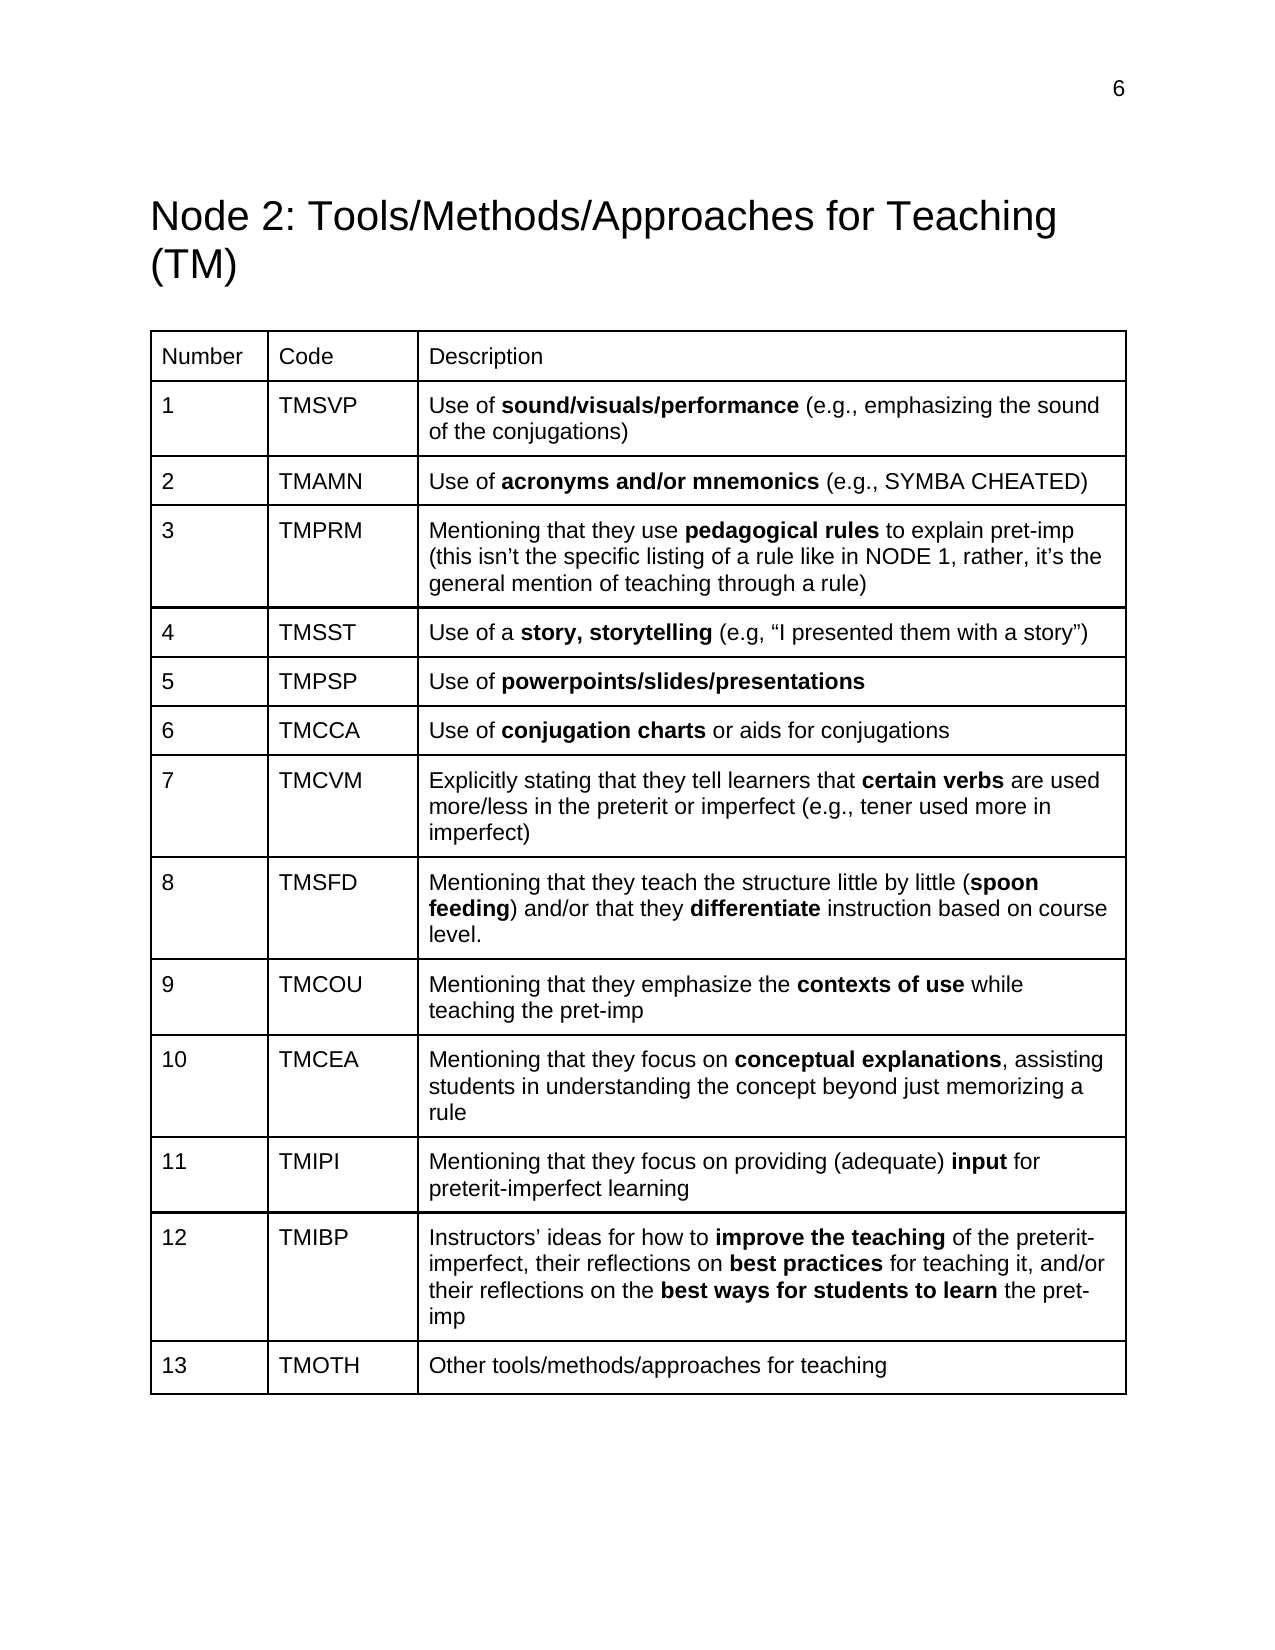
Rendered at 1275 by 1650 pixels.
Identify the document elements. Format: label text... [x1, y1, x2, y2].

table_cell TMSFD [269, 858, 417, 958]
table_header Number [152, 332, 267, 379]
table_cell 5 [152, 658, 267, 705]
table_cell Mentioning that they use pedagogical rules to explain pret-imp (this isn’t the specific listing of a rule like in NODE 1, rather, it’s the general mention of teaching through a rule) [419, 506, 1125, 606]
table_cell Mentioning that they emphasize the contexts of use while teaching the pret-imp [419, 960, 1125, 1034]
table_cell Mentioning that they focus on providing (adequate) input for preterit-imperfect learning [419, 1138, 1125, 1211]
table_cell Use of powerpoints/slides/presentations [419, 658, 1125, 705]
table_cell TMCVM [269, 756, 417, 856]
table_cell TMSST [269, 609, 417, 656]
table_cell 8 [152, 858, 267, 958]
table_cell Mentioning that they teach the structure little by little (spoon feeding) and/or that they differentiate instruction based on course level. [419, 858, 1125, 958]
table_cell 12 [152, 1214, 267, 1340]
table_cell 2 [152, 457, 267, 504]
table_cell Instructors’ ideas for how to improve the teaching of the preterit-imperfect, their reflections on best practices for teaching it, and/or their reflections on the best ways for students to learn the pret-imp [419, 1214, 1125, 1340]
table_cell Use of sound/visuals/performance (e.g., emphasizing the sound of the conjugations) [419, 382, 1125, 455]
table_cell 7 [152, 756, 267, 856]
table_cell TMPSP [269, 658, 417, 705]
table_cell Mentioning that they focus on conceptual explanations, assisting students in understanding the concept beyond just memorizing a rule [419, 1036, 1125, 1136]
table_cell 3 [152, 506, 267, 606]
table_cell Other tools/methods/approaches for teaching [419, 1342, 1125, 1393]
table_cell 9 [152, 960, 267, 1034]
table_cell Use of acronyms and/or mnemonics (e.g., SYMBA CHEATED) [419, 457, 1125, 504]
table_cell 11 [152, 1138, 267, 1211]
table_cell 6 [152, 707, 267, 754]
table_cell TMPRM [269, 506, 417, 606]
table_header Code [269, 332, 417, 379]
table_cell TMOTH [269, 1342, 417, 1393]
table_cell Use of a story, storytelling (e.g, “I presented them with a story”) [419, 609, 1125, 656]
table_header Description [419, 332, 1125, 379]
table_cell 10 [152, 1036, 267, 1136]
table_cell TMSVP [269, 382, 417, 455]
table_cell TMIBP [269, 1214, 417, 1340]
table_cell 4 [152, 609, 267, 656]
table_cell 1 [152, 382, 267, 455]
table_cell Use of conjugation charts or aids for conjugations [419, 707, 1125, 754]
table_cell 13 [152, 1342, 267, 1393]
table_cell TMCCA [269, 707, 417, 754]
table_cell TMCEA [269, 1036, 417, 1136]
table_cell Explicitly stating that they tell learners that certain verbs are used more/less in the preterit or imperfect (e.g., tener used more in imperfect) [419, 756, 1125, 856]
table_cell TMIPI [269, 1138, 417, 1211]
table_cell TMCOU [269, 960, 417, 1034]
table_cell TMAMN [269, 457, 417, 504]
subtitle Node 2: Tools/Methods/Approaches for Teaching (TM) [150, 192, 1125, 287]
